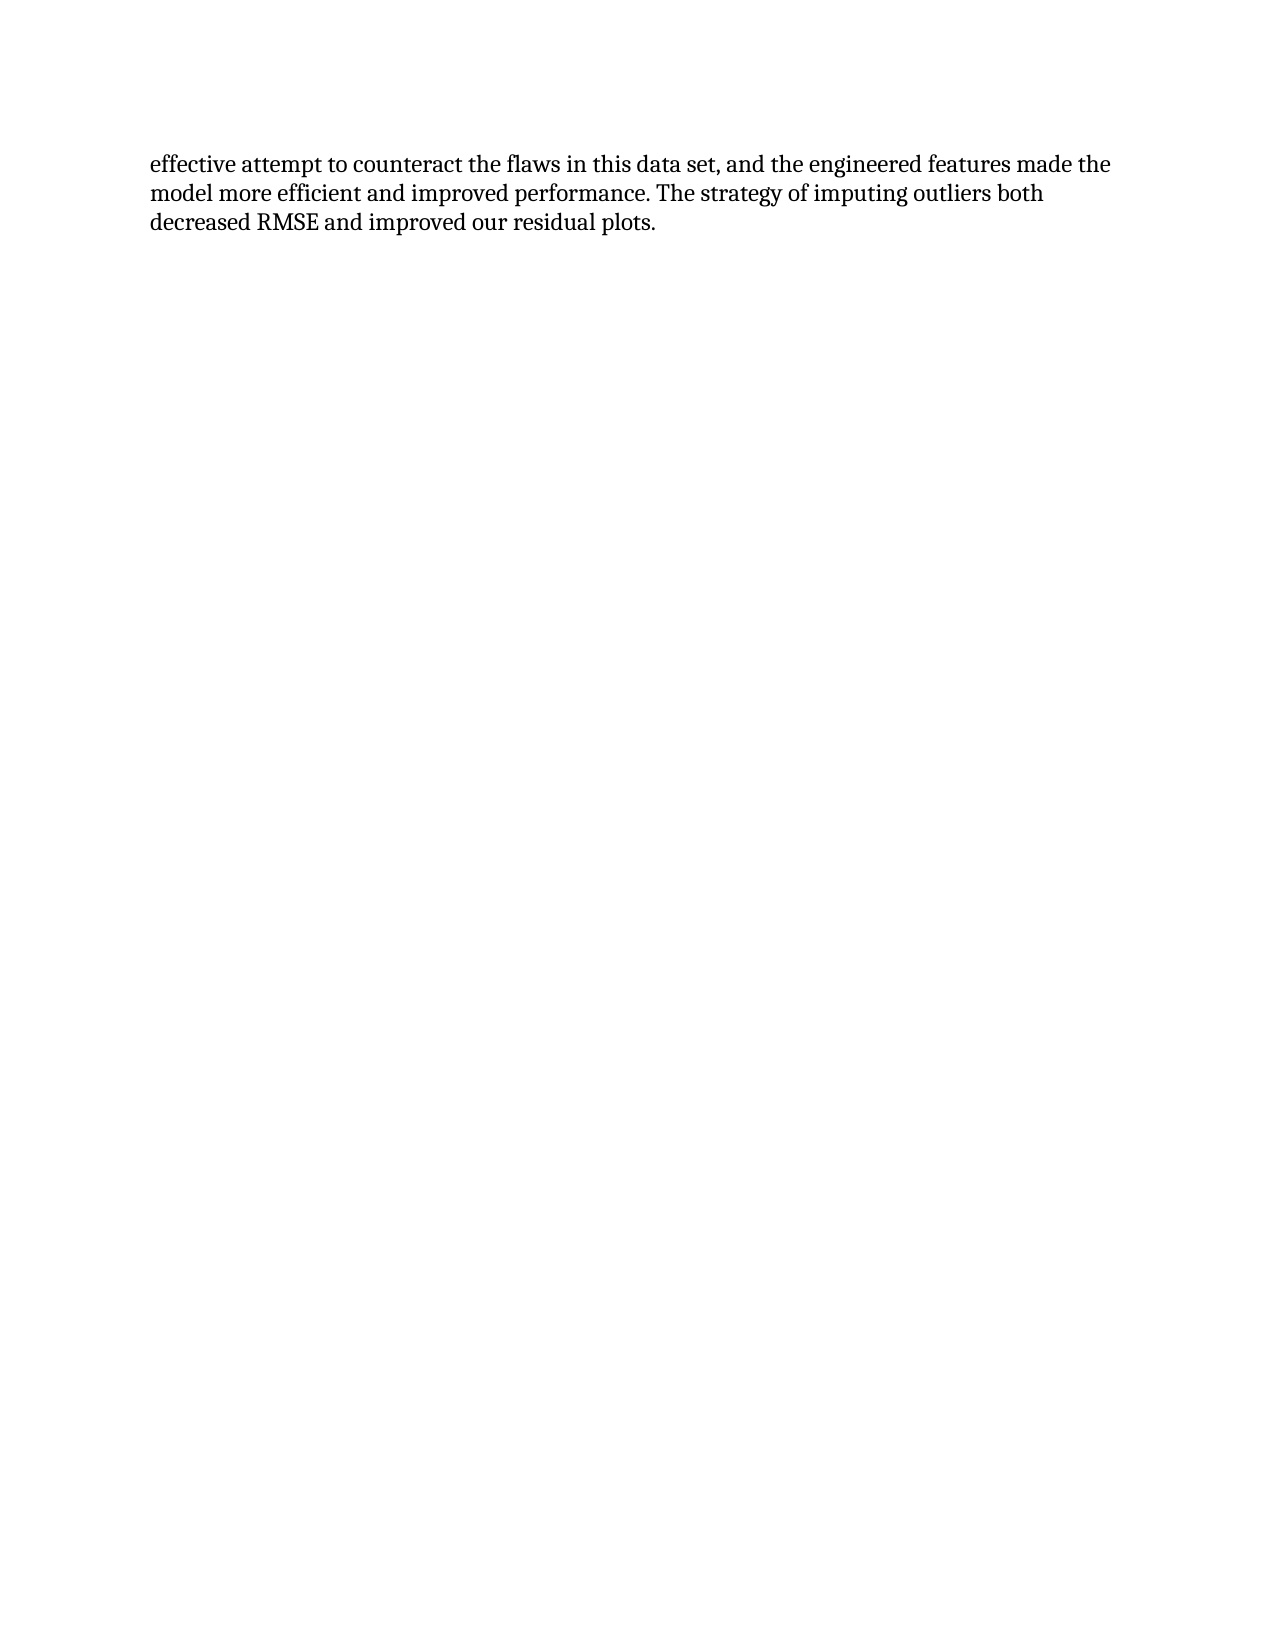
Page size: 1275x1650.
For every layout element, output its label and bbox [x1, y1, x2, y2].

text [150, 150, 1125, 236]
